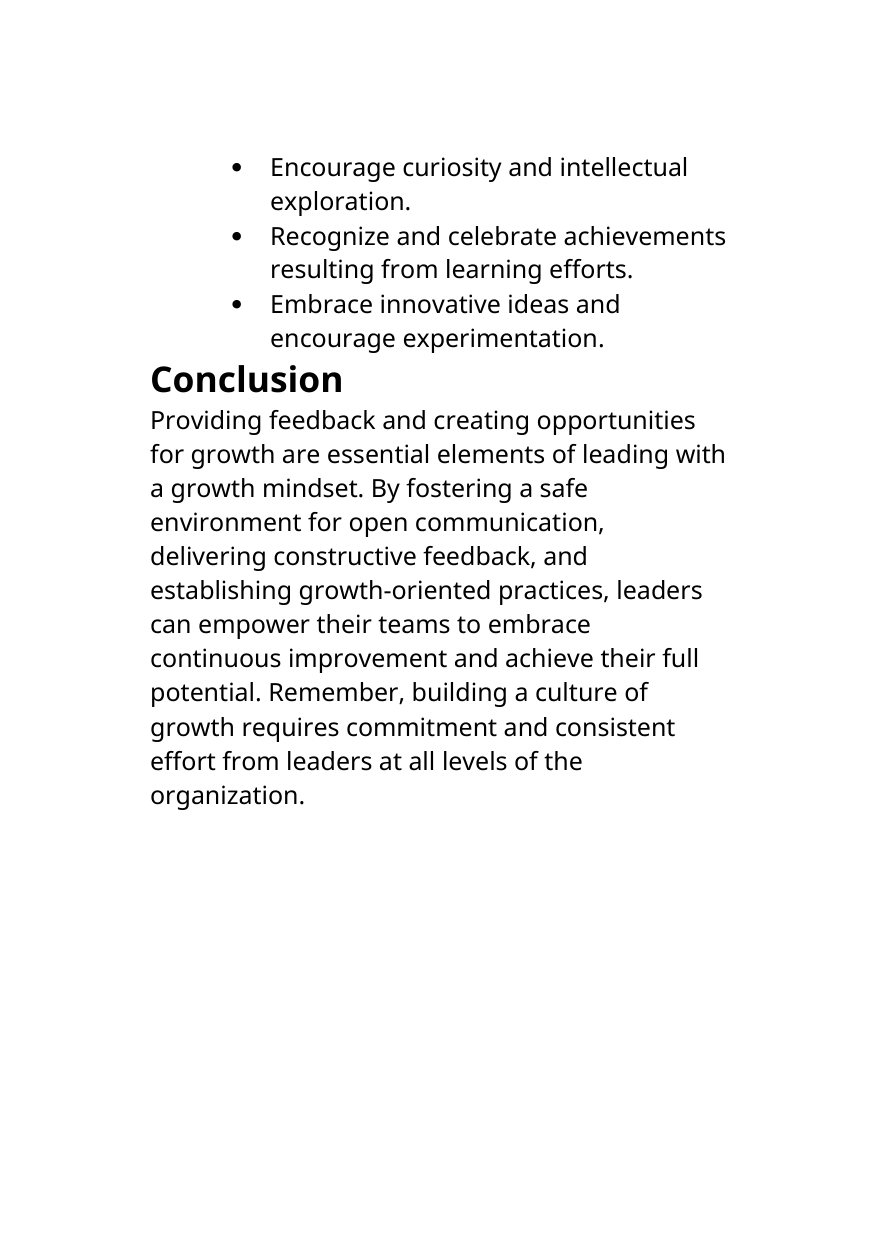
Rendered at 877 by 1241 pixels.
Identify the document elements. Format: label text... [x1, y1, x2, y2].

list Recognize and celebrate achievements resulting from learning efforts. [232, 218, 727, 286]
list Embrace innovative ideas and encourage experimentation. [232, 286, 727, 354]
subtitle Conclusion [150, 354, 727, 403]
list Encourage curiosity and intellectual exploration. [232, 150, 727, 218]
text Providing feedback and creating opportunities for growth are essential elements of leading with a growth mindset. By fostering a safe environment for open communication, delivering constructive feedback, and establishing growth-oriented practices, leaders can empower their teams to embrace continuous improvement and achieve their full potential. Remember, building a culture of growth requires commitment and consistent effort from leaders at all levels of the organization. [150, 403, 727, 811]
